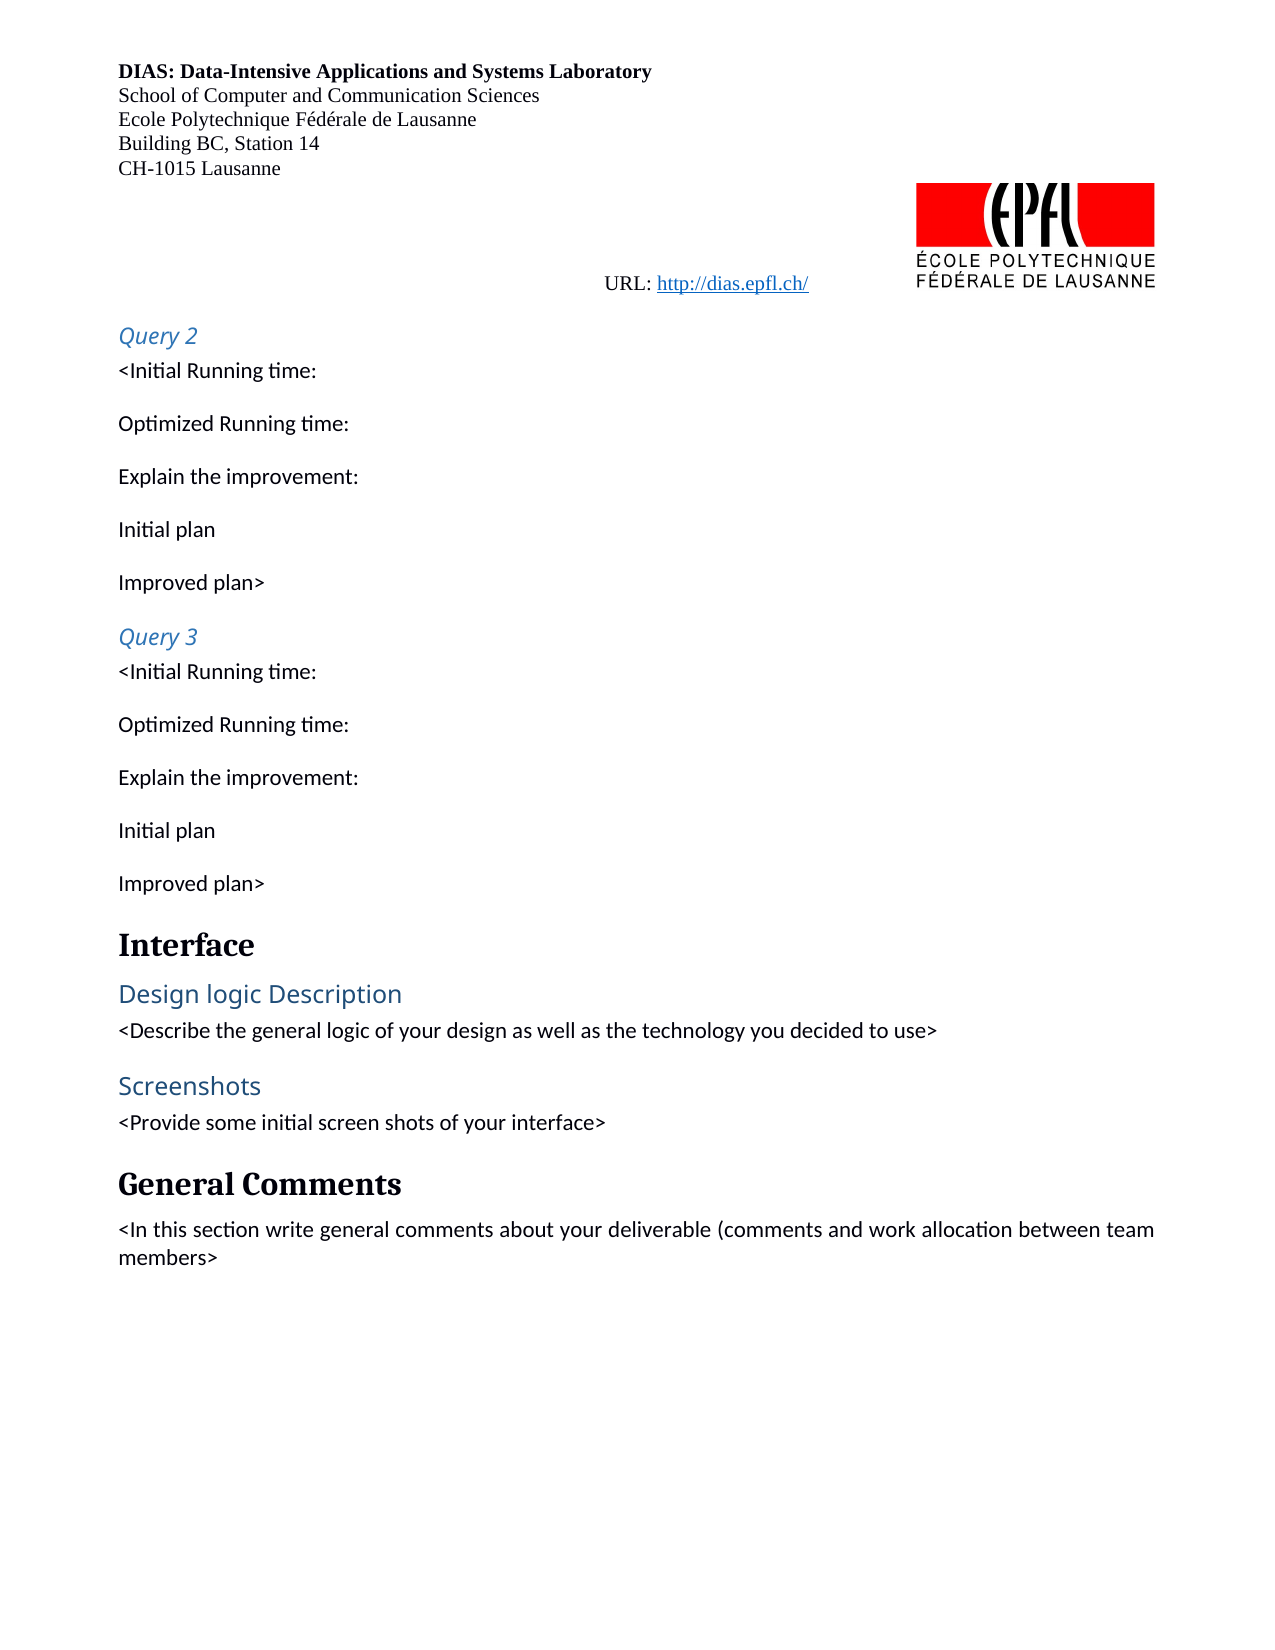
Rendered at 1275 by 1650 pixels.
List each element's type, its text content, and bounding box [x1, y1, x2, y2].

text <In this section write general comments about your deliverable (comments and work allocation between team members> [118, 1216, 1157, 1272]
text Explain the improvement: [118, 462, 1157, 490]
text Initial plan [118, 816, 1157, 844]
text Screenshots [118, 1069, 1157, 1103]
text Initial plan [118, 515, 1157, 543]
text <Provide some initial screen shots of your interface> [118, 1108, 1157, 1136]
text Optimized Running time: [118, 710, 1157, 738]
text Improved plan> [118, 568, 1157, 596]
text <Initial Running time: [118, 356, 1157, 384]
picture [916, 183, 1157, 291]
text <Initial Running time: [118, 657, 1157, 685]
text Improved plan> [118, 869, 1157, 897]
subtitle Query 3 [118, 621, 1157, 652]
text <Describe the general logic of your design as well as the technology you decided to use> [118, 1016, 1157, 1044]
text Optimized Running time: [118, 409, 1157, 437]
text Explain the improvement: [118, 763, 1157, 791]
text Interface [118, 926, 1157, 965]
subtitle Query 2 [118, 320, 1157, 351]
text Design logic Description [118, 977, 1157, 1011]
text General Comments [118, 1165, 1157, 1203]
